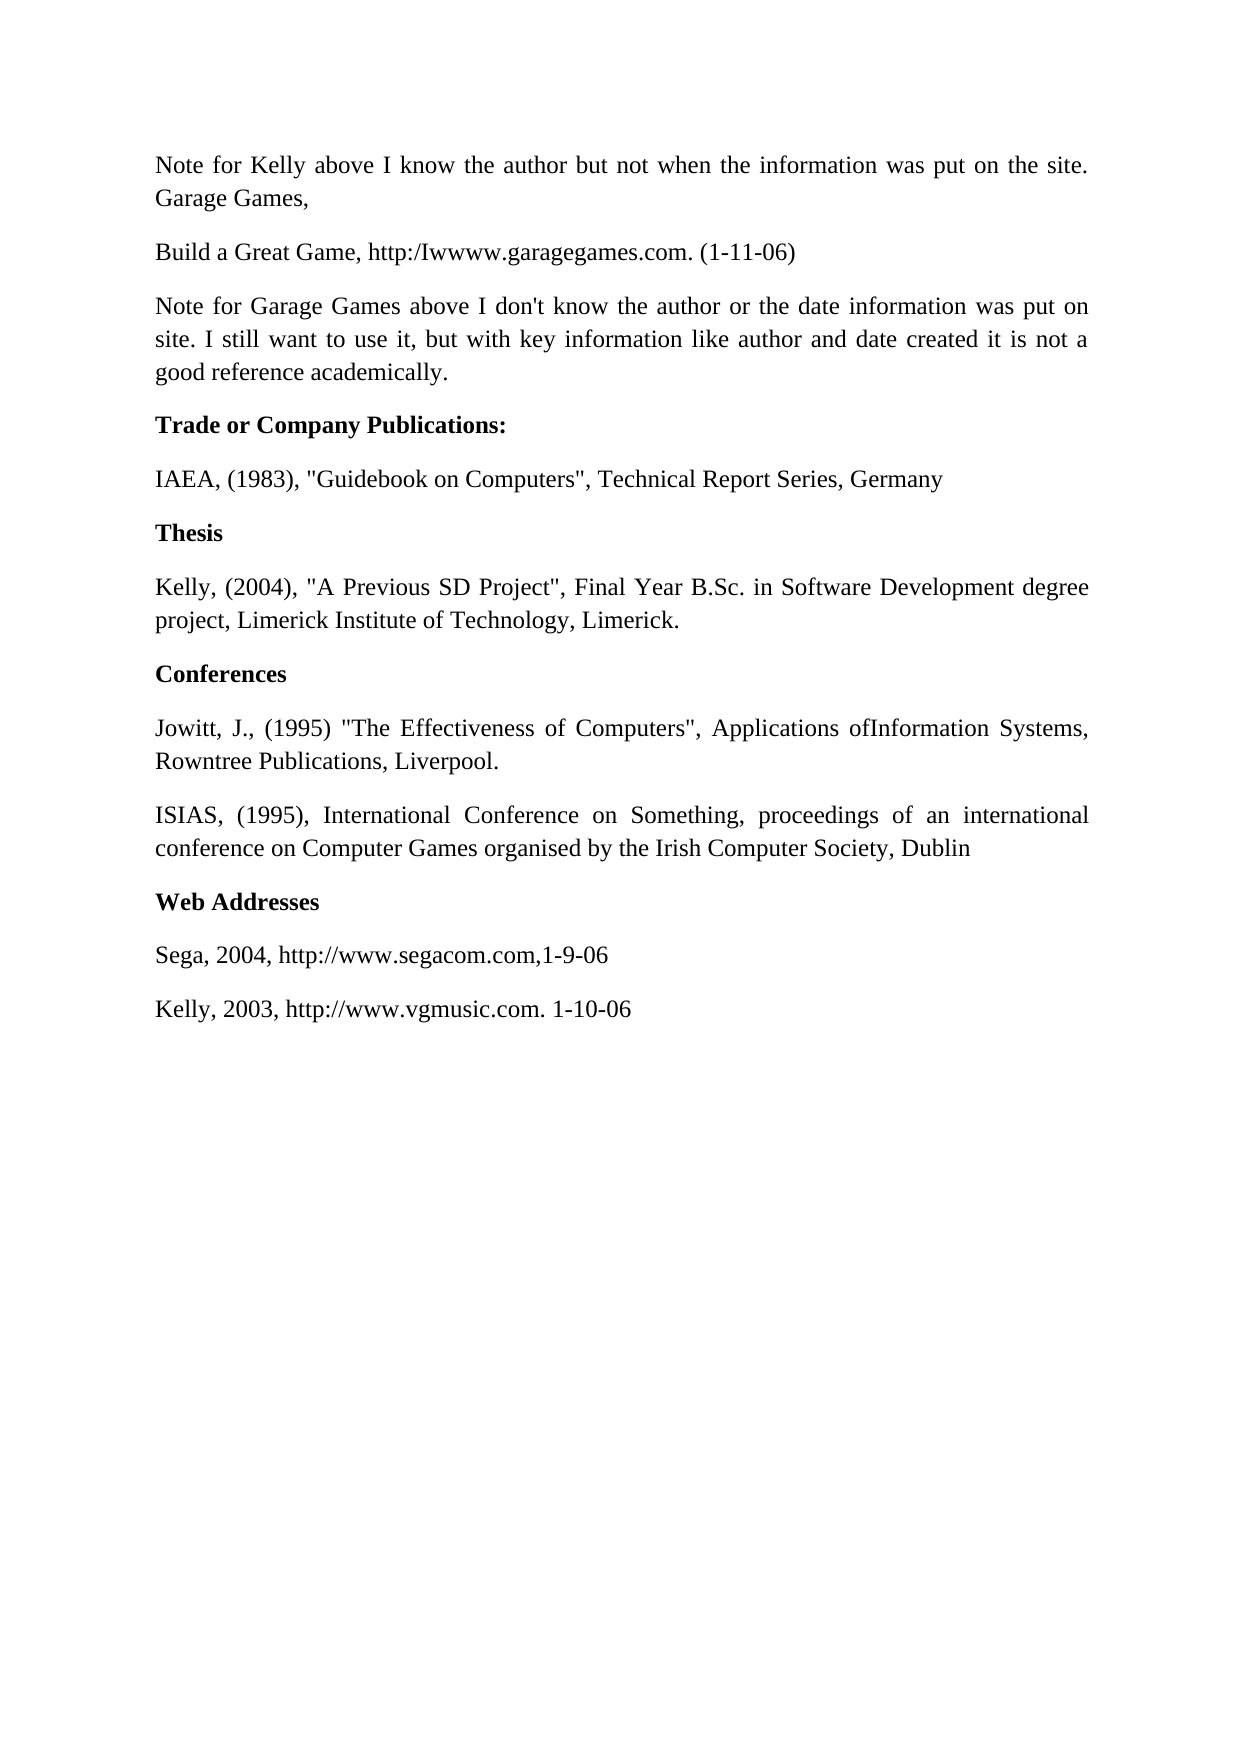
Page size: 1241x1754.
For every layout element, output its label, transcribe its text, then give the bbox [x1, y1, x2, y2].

text Build a Great Game, http:/Iwwww.garagegames.com. (1-11-06) [155, 237, 1090, 266]
text ISIAS, (1995), International Conference on Something, proceedings of an international conference on Computer Games organised by the Irish Computer Society, Dublin [155, 800, 1090, 862]
text Web Addresses [155, 887, 1090, 915]
text IAEA, (1983), "Guidebook on Computers", Technical Report Series, Germany [155, 464, 1090, 493]
text Note for Kelly above I know the author but not when the information was put on the site. Garage Games, [155, 150, 1090, 212]
text Sega, 2004, http://www.segacom.com,1-9-06 [155, 941, 1090, 969]
text Conferences [155, 659, 1090, 688]
text Kelly, 2003, http://www.vgmusic.com. 1-10-06 [155, 994, 1090, 1023]
text Kelly, (2004), "A Previous SD Project", Final Year B.Sc. in Software Development degree project, Limerick Institute of Technology, Limerick. [155, 572, 1090, 634]
text Jowitt, J., (1995) "The Effectiveness of Computers", Applications ofInformation Systems, Rowntree Publications, Liverpool. [155, 713, 1090, 775]
text Trade or Company Publications: [155, 411, 1090, 439]
text Thesis [155, 518, 1090, 547]
text Note for Garage Games above I don't know the author or the date information was put on site. I still want to use it, but with key information like author and date created it is not a good reference academically. [155, 291, 1090, 386]
